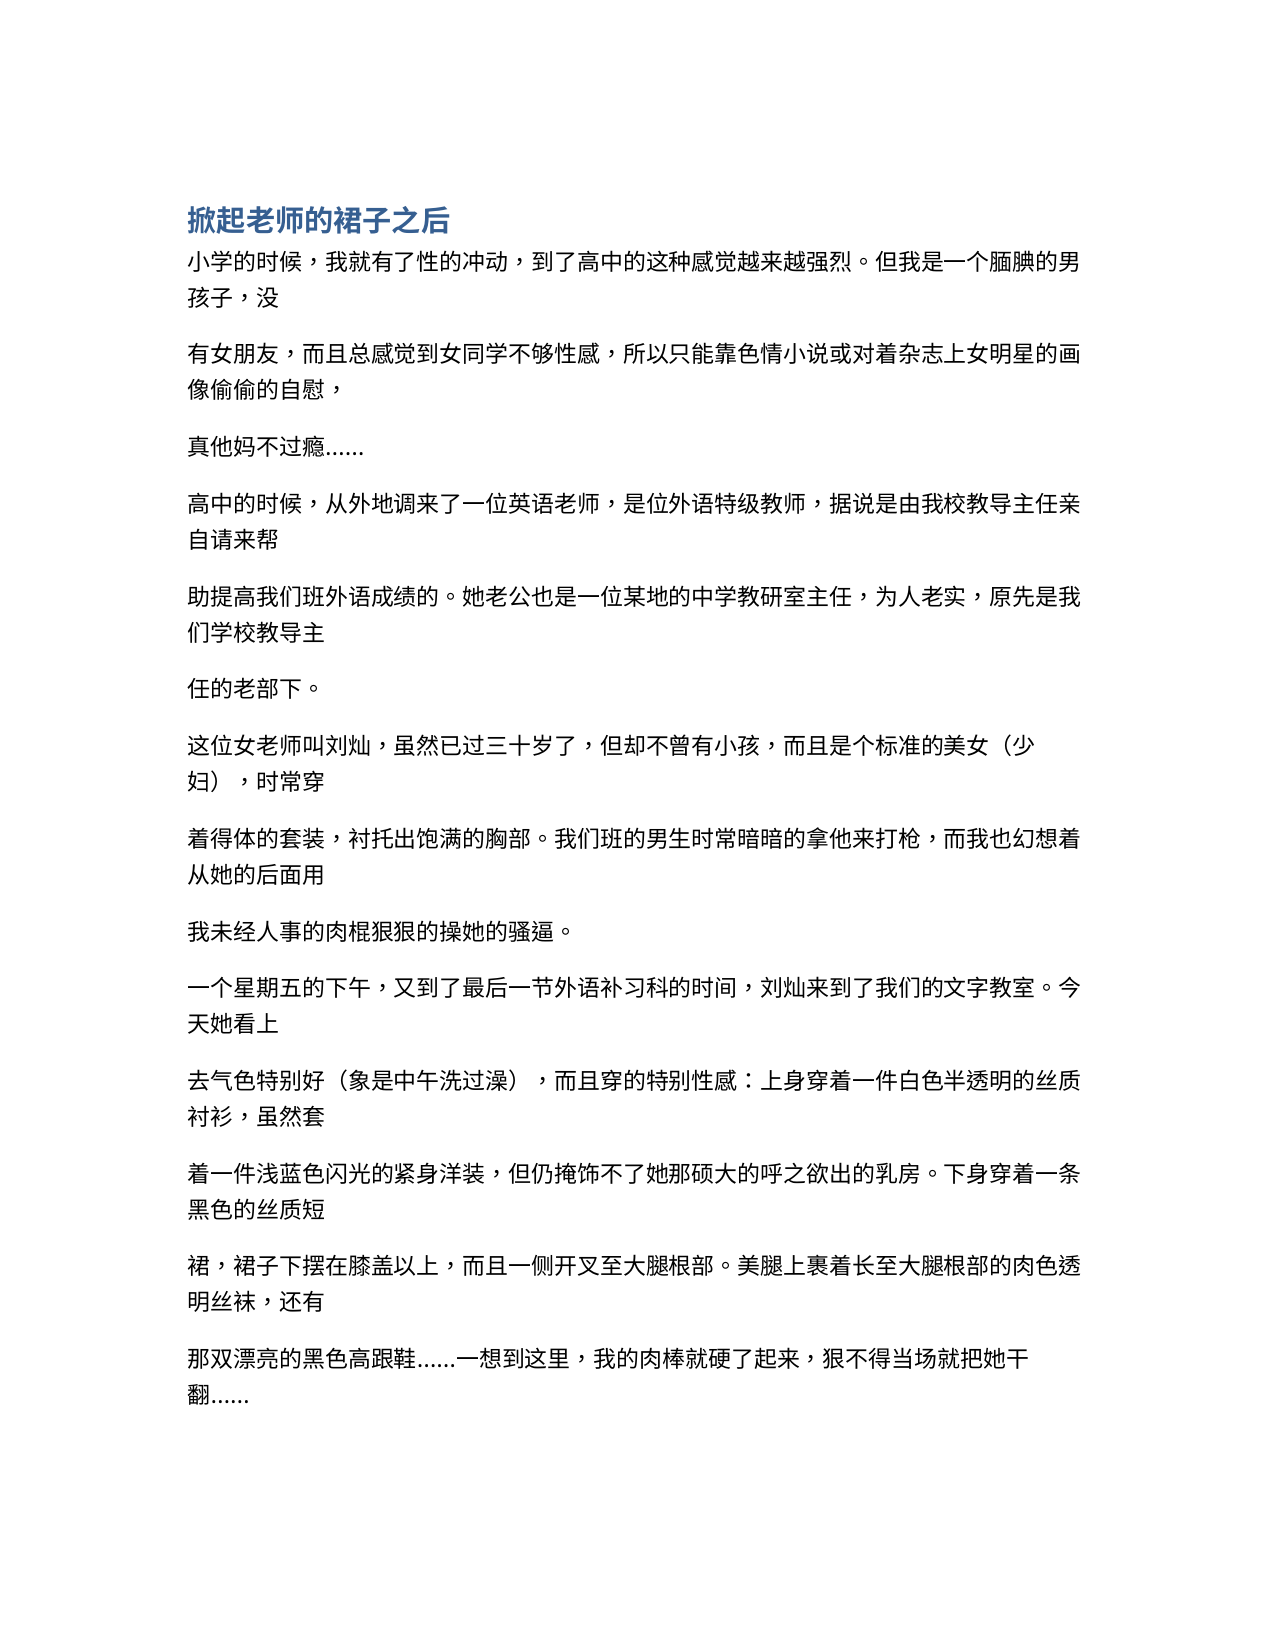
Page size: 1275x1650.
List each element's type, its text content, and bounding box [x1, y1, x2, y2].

text 小学的时候，我就有了性的冲动，到了高中的这种感觉越来越强烈。但我是一个腼腆的男孩子，没 [187, 246, 1087, 313]
text 助提高我们班外语成绩的。她老公也是一位某地的中学教研室主任，为人老实，原先是我们学校教导主 [187, 581, 1087, 648]
text 我未经人事的肉棍狠狠的操她的骚逼。 [187, 915, 1087, 947]
text 这位女老师叫刘灿，虽然已过三十岁了，但却不曾有小孩，而且是个标准的美女（少妇），时常穿 [187, 730, 1087, 797]
subtitle 掀起老师的裙子之后 [187, 200, 1087, 240]
text 着得体的套装，衬托出饱满的胸部。我们班的男生时常暗暗的拿他来打枪，而我也幻想着从她的后面用 [187, 823, 1087, 890]
text 高中的时候，从外地调来了一位英语老师，是位外语特级教师，据说是由我校教导主任亲自请来帮 [187, 488, 1087, 555]
text 有女朋友，而且总感觉到女同学不够性感，所以只能靠色情小说或对着杂志上女明星的画像偷偷的自慰， [187, 338, 1087, 406]
text 真他妈不过瘾…… [187, 431, 1087, 462]
text 那双漂亮的黑色高跟鞋……一想到这里，我的肉棒就硬了起来，狠不得当场就把她干翻…… [187, 1343, 1087, 1410]
text 一个星期五的下午，又到了最后一节外语补习科的时间，刘灿来到了我们的文字教室。今天她看上 [187, 972, 1087, 1039]
text 去气色特别好（象是中午洗过澡），而且穿的特别性感：上身穿着一件白色半透明的丝质衬衫，虽然套 [187, 1065, 1087, 1132]
text 着一件浅蓝色闪光的紧身洋装，但仍掩饰不了她那硕大的呼之欲出的乳房。下身穿着一条黑色的丝质短 [187, 1158, 1087, 1225]
text 任的老部下。 [187, 673, 1087, 704]
text 裙，裙子下摆在膝盖以上，而且一侧开叉至大腿根部。美腿上裹着长至大腿根部的肉色透明丝袜，还有 [187, 1250, 1087, 1317]
